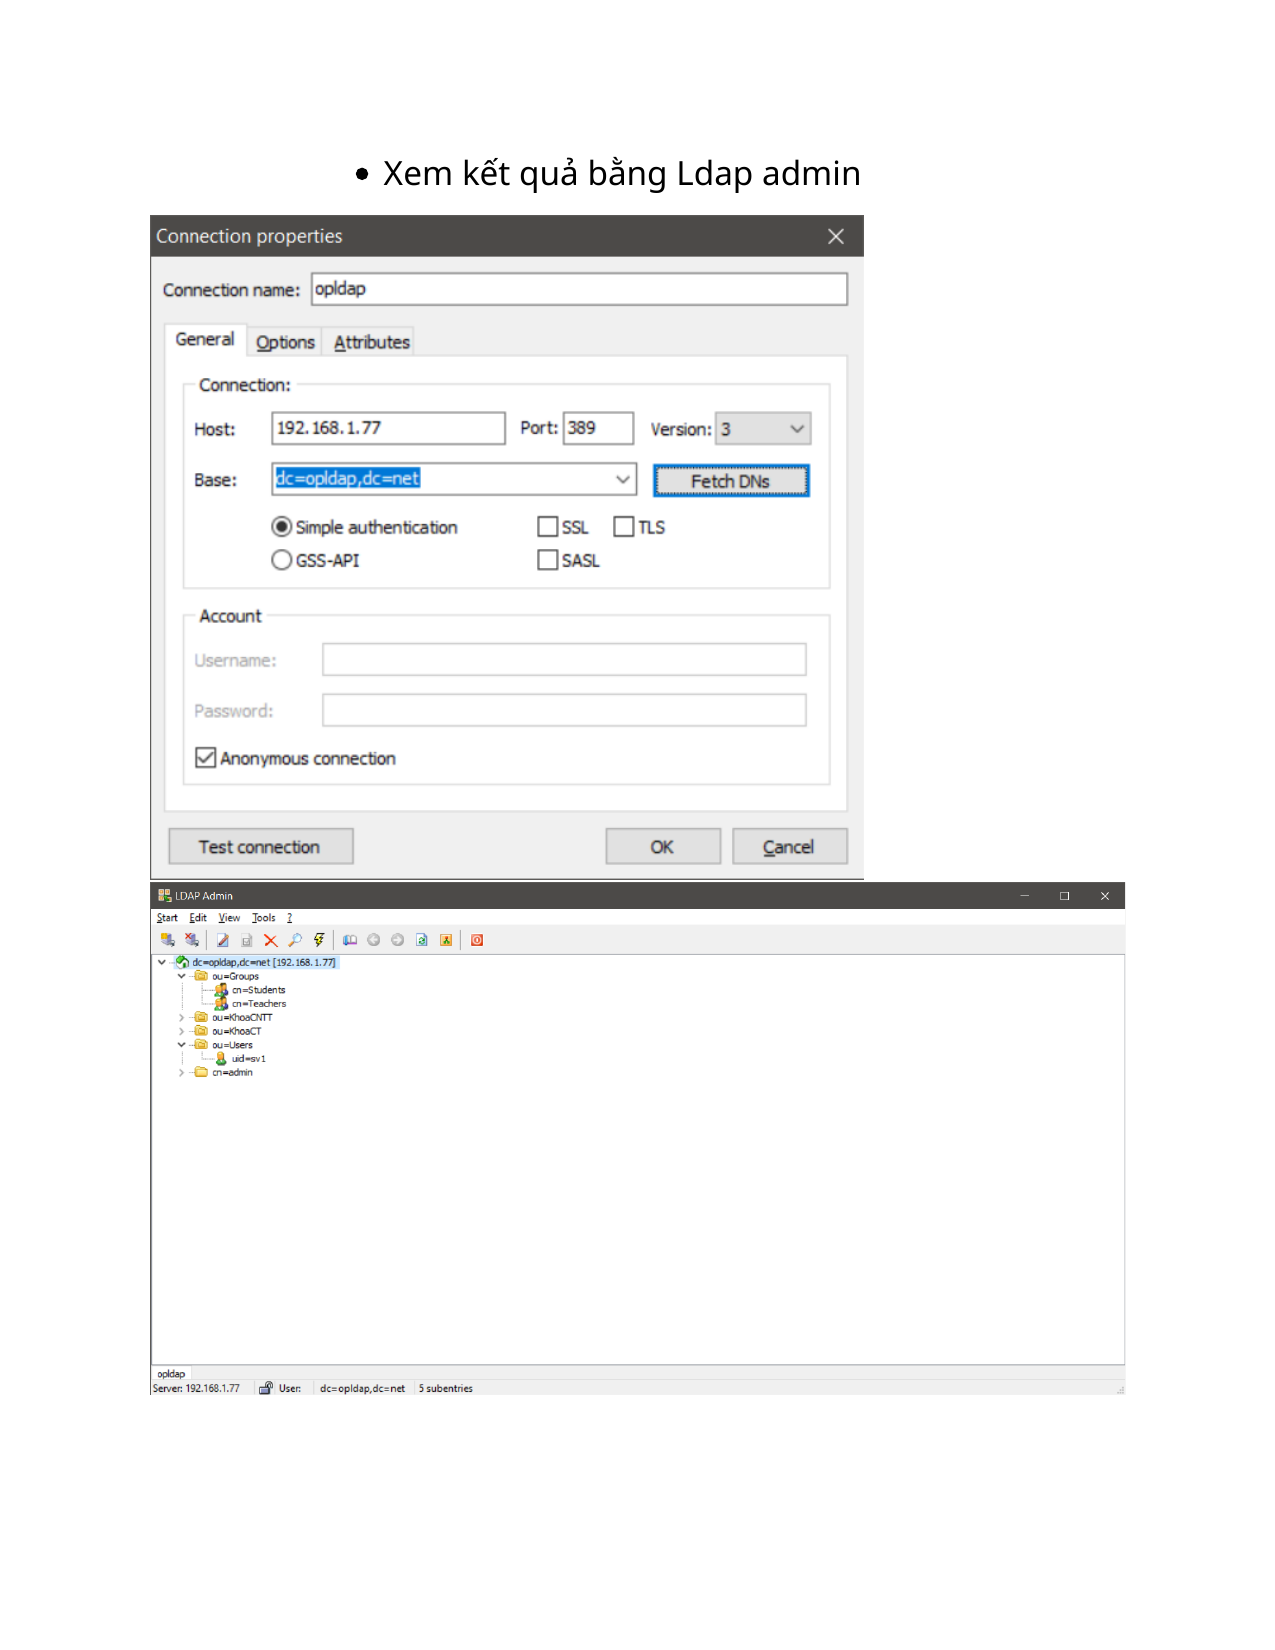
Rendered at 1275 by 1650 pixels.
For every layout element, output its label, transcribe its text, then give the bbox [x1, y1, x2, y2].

picture [150, 215, 864, 880]
list Xem kết quả bằng Ldap admin [356, 150, 1125, 195]
picture [150, 882, 1125, 1395]
